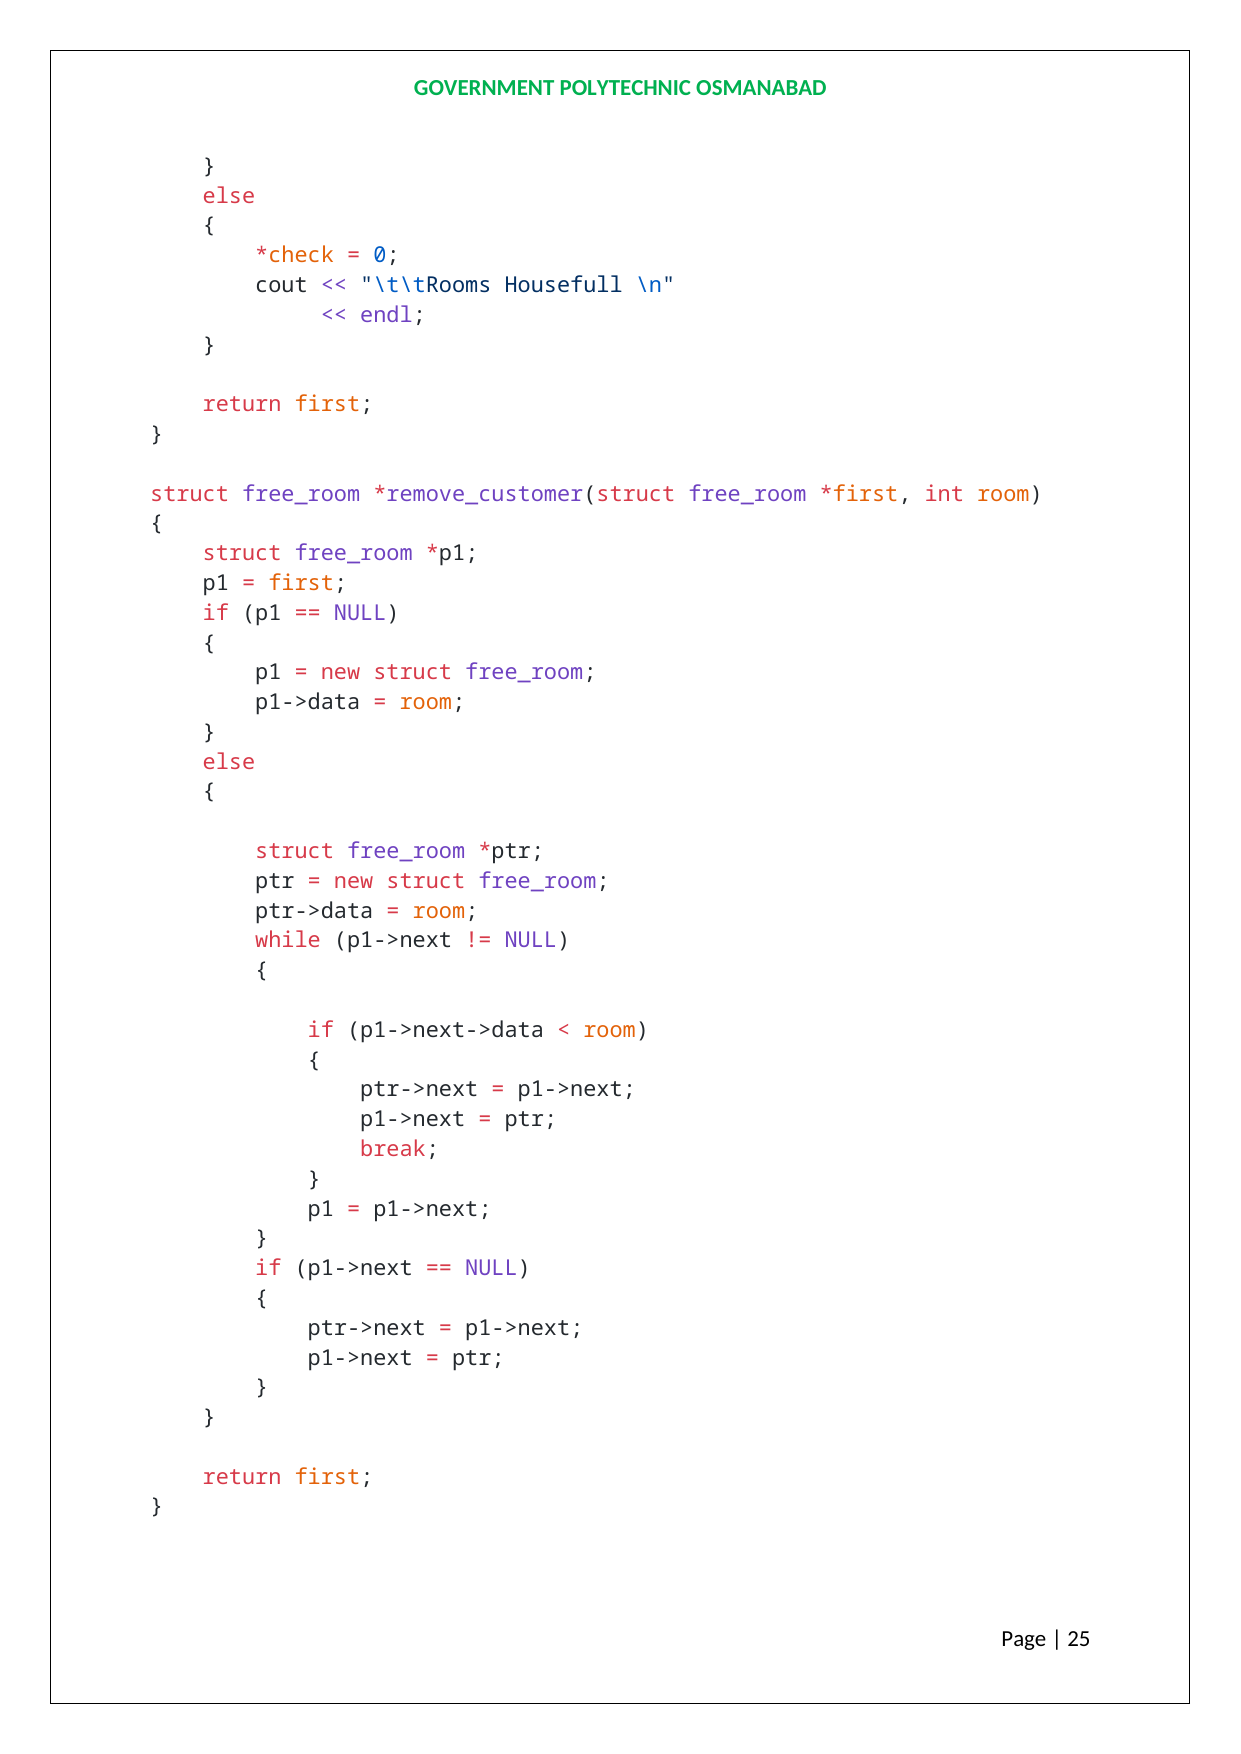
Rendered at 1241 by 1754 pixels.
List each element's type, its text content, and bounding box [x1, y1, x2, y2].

text } [150, 418, 1090, 448]
text } [150, 1371, 1090, 1401]
text { [150, 1044, 1090, 1073]
text if (p1->next == NULL) [150, 1252, 1090, 1282]
text { [150, 954, 1090, 984]
text else [150, 746, 1090, 776]
text return first; [150, 388, 1090, 418]
text p1->data = room; [150, 686, 1090, 716]
text p1->next = ptr; [150, 1103, 1090, 1133]
text p1->next = ptr; [150, 1342, 1090, 1371]
text p1 = p1->next; [150, 1193, 1090, 1222]
text p1 = new struct free_room; [150, 656, 1090, 686]
text struct free_room *remove_customer(struct free_room *first, int room) [150, 478, 1090, 507]
text { [150, 507, 1090, 537]
text } [150, 1491, 1090, 1520]
text } [150, 716, 1090, 746]
text } [150, 1222, 1090, 1252]
text { [150, 209, 1090, 239]
text ptr->next = p1->next; [150, 1073, 1090, 1103]
text ptr->next = p1->next; [150, 1312, 1090, 1342]
text } [150, 1401, 1090, 1431]
text } [150, 1163, 1090, 1193]
text } [150, 329, 1090, 358]
text return first; [150, 1461, 1090, 1491]
text p1 = first; [150, 567, 1090, 597]
text << endl; [150, 299, 1090, 329]
text if (p1 == NULL) [150, 597, 1090, 627]
text ptr->data = room; [150, 895, 1090, 924]
text { [150, 776, 1090, 805]
text struct free_room *p1; [150, 537, 1090, 567]
text struct free_room *ptr; [150, 835, 1090, 865]
text break; [150, 1133, 1090, 1163]
text { [150, 1282, 1090, 1312]
text ptr = new struct free_room; [150, 865, 1090, 895]
text cout << "\t\tRooms Housefull \n" [150, 269, 1090, 299]
text while (p1->next != NULL) [150, 924, 1090, 954]
text if (p1->next->data < room) [150, 1014, 1090, 1044]
text } [150, 150, 1090, 180]
text else [150, 180, 1090, 209]
text *check = 0; [150, 239, 1090, 269]
text { [150, 627, 1090, 656]
